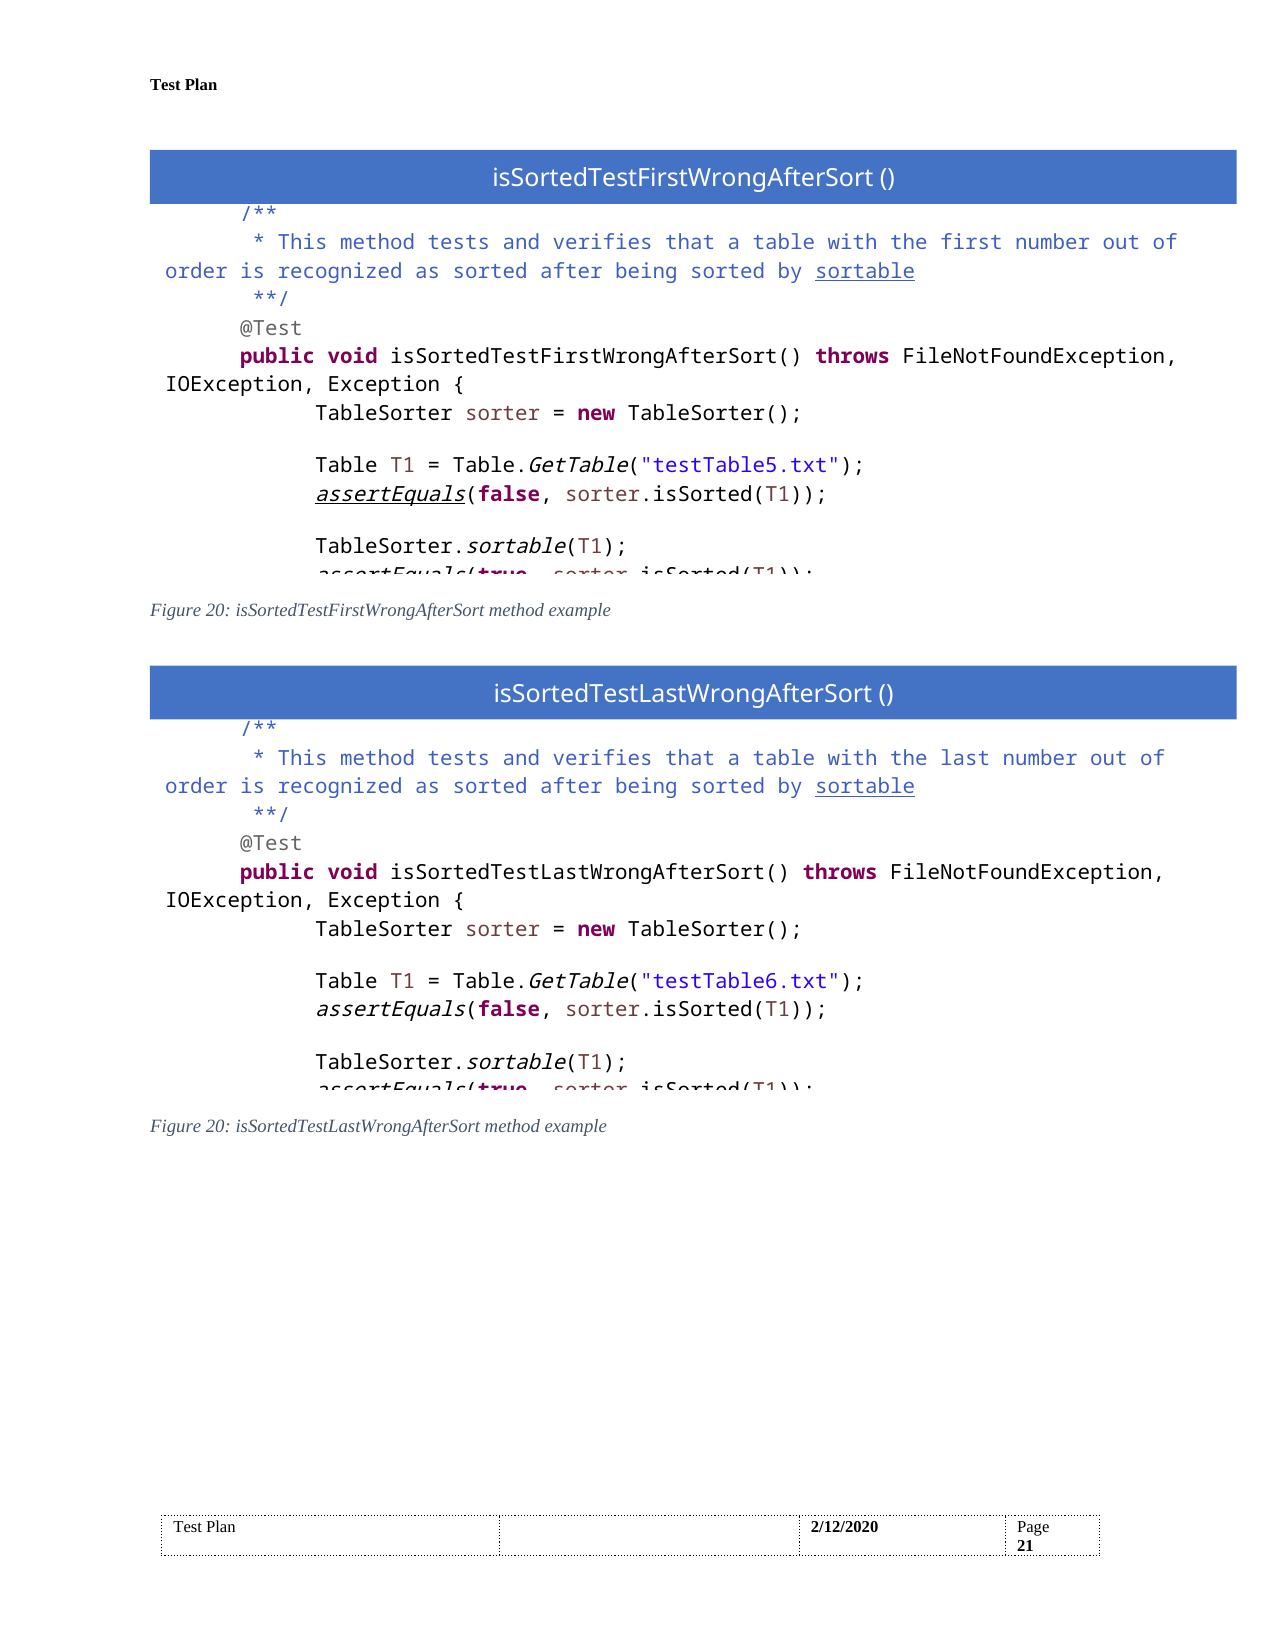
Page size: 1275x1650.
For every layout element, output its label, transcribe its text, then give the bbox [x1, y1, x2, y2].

text Figure 20: isSortedTestFirstWrongAfterSort method example [150, 599, 1125, 621]
text Figure 20: isSortedTestLastWrongAfterSort method example [150, 1115, 1125, 1136]
